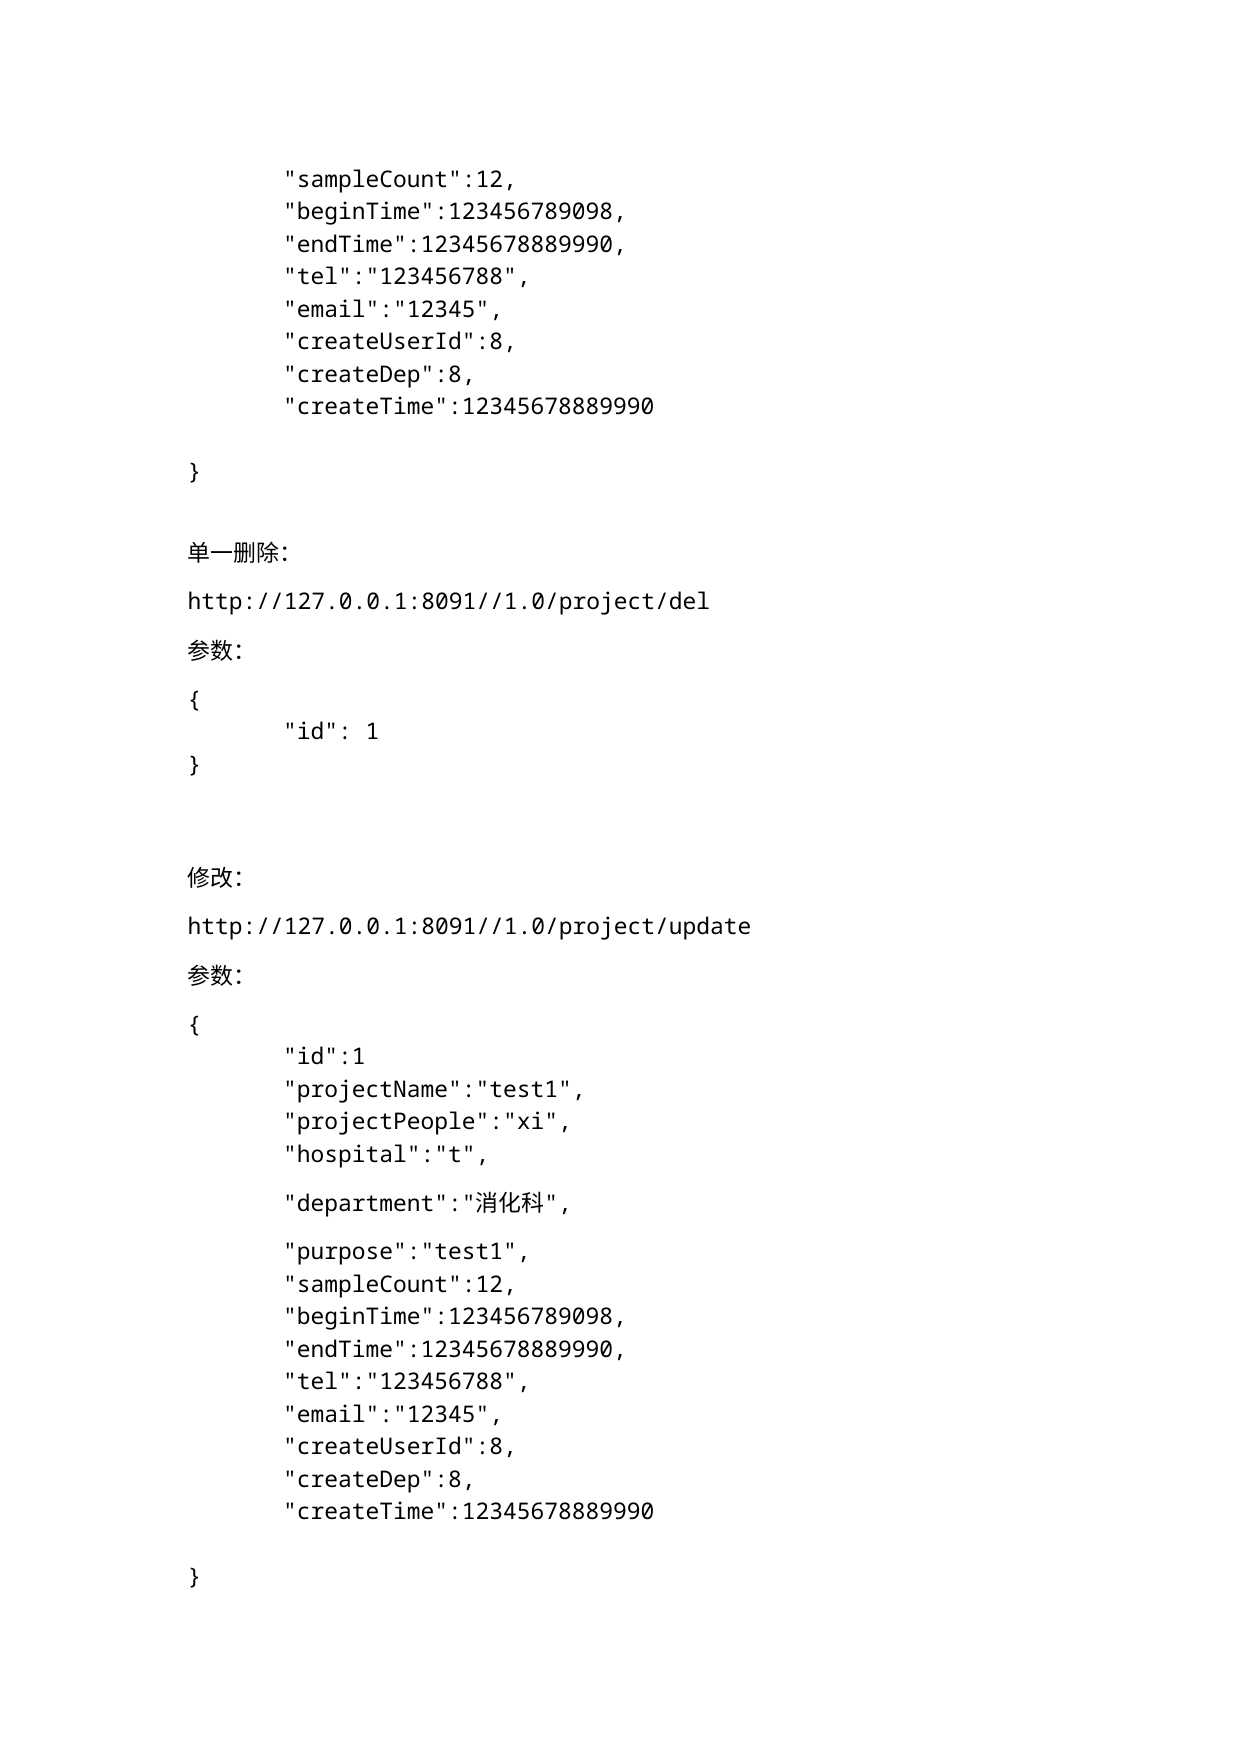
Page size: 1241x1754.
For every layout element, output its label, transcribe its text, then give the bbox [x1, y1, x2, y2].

text "createTime":12345678889990 [187, 389, 1053, 422]
text "email":"12345", [187, 1397, 1053, 1429]
text "projectPeople":"xi", [187, 1104, 1053, 1137]
text { [187, 1007, 1053, 1039]
text "createDep":8, [187, 357, 1053, 389]
text "endTime":12345678889990, [187, 1332, 1053, 1364]
text "sampleCount":12, [187, 162, 1053, 194]
text "id": 1 [187, 714, 1053, 747]
text "endTime":12345678889990, [187, 227, 1053, 259]
text "id":1 [187, 1039, 1053, 1072]
text "createUserId":8, [187, 324, 1053, 357]
text "createDep":8, [187, 1462, 1053, 1494]
text "department":"消化科", [187, 1169, 1053, 1234]
text "purpose":"test1", [187, 1234, 1053, 1267]
text 单一删除： [187, 519, 1053, 584]
text 修改： [187, 844, 1053, 909]
text } [187, 454, 1053, 487]
text "hospital":"t", [187, 1137, 1053, 1169]
text "sampleCount":12, [187, 1267, 1053, 1299]
text http://127.0.0.1:8091//1.0/project/del [187, 584, 1053, 617]
text "tel":"123456788", [187, 1364, 1053, 1397]
text "createTime":12345678889990 [187, 1494, 1053, 1527]
text "tel":"123456788", [187, 259, 1053, 292]
text "beginTime":123456789098, [187, 1299, 1053, 1332]
text "beginTime":123456789098, [187, 194, 1053, 227]
text } [187, 1559, 1053, 1592]
text "createUserId":8, [187, 1429, 1053, 1462]
text } [187, 747, 1053, 779]
text 参数： [187, 942, 1053, 1007]
text { [187, 682, 1053, 714]
text 参数： [187, 617, 1053, 682]
text http://127.0.0.1:8091//1.0/project/update [187, 909, 1053, 942]
text "email":"12345", [187, 292, 1053, 324]
text "projectName":"test1", [187, 1072, 1053, 1104]
